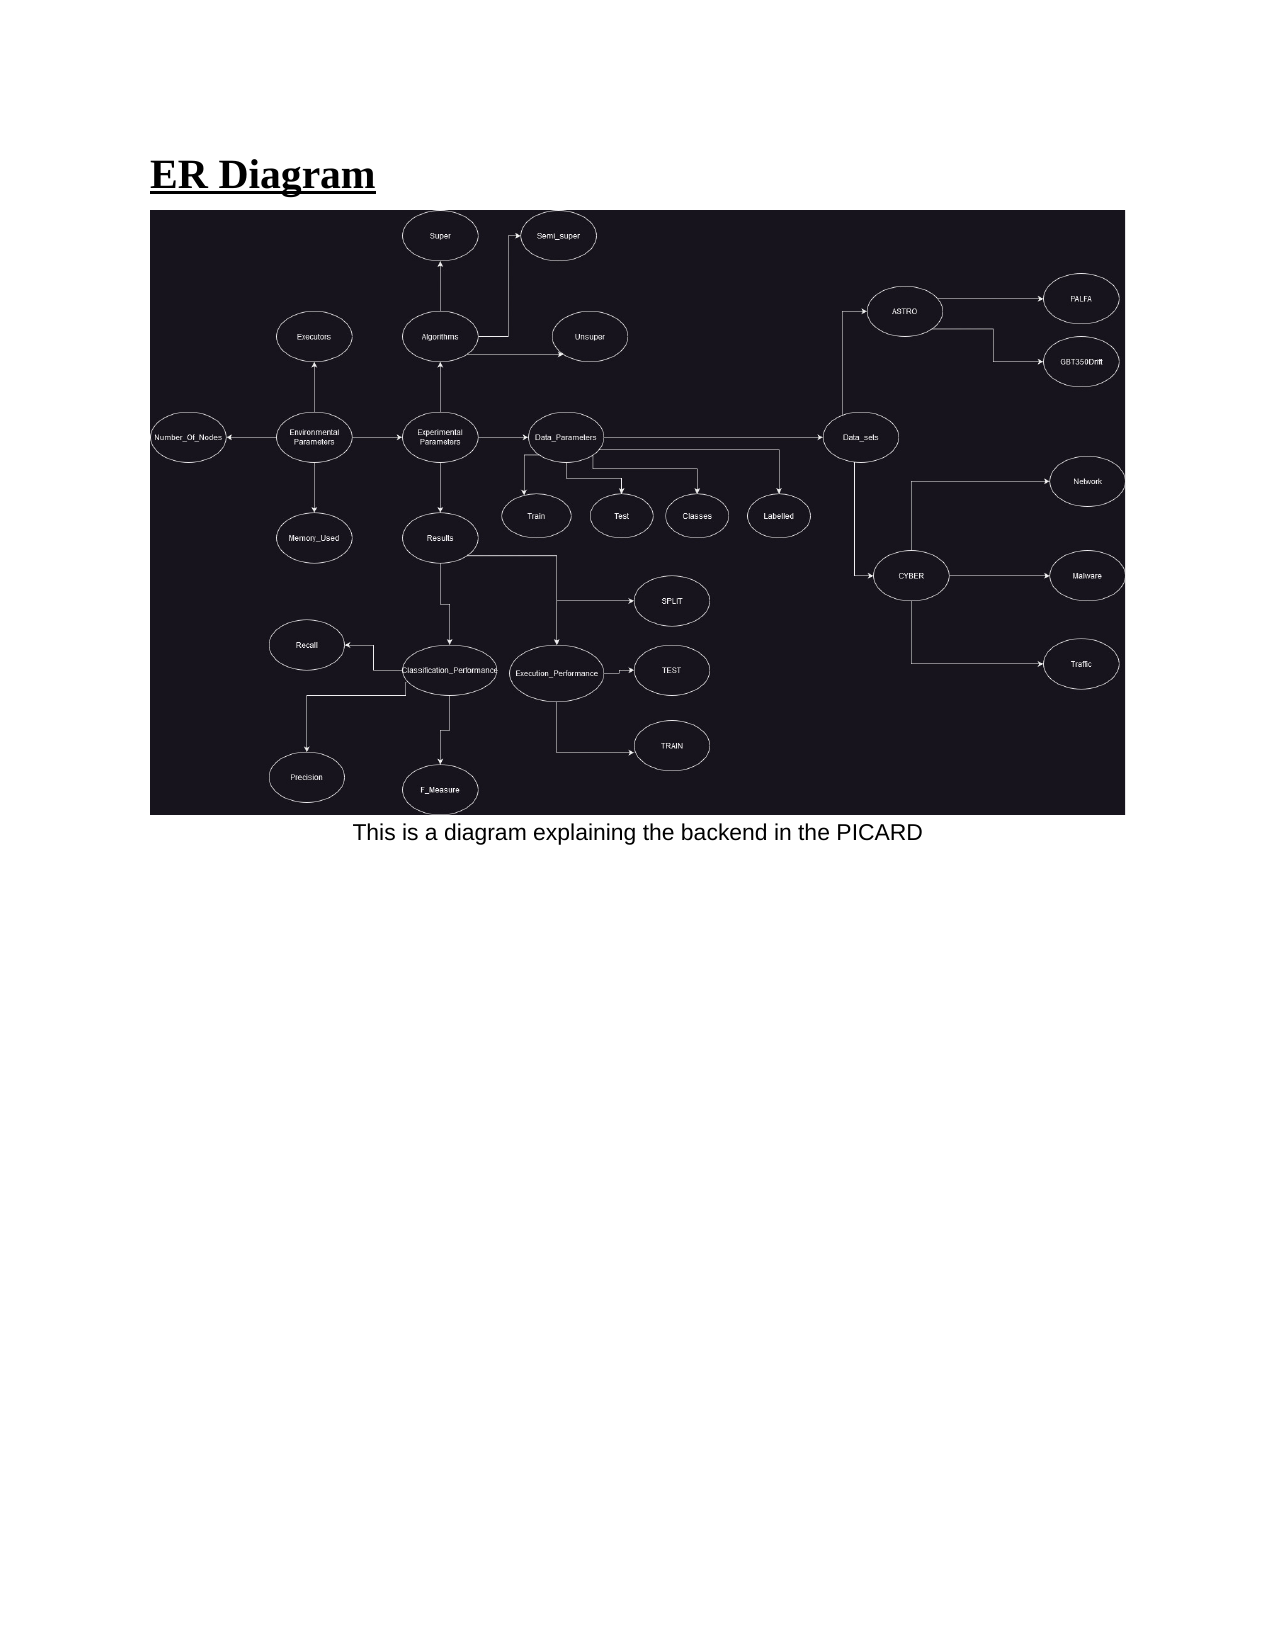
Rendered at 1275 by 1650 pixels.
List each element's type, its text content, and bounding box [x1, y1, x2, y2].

subtitle ER Diagram [150, 150, 1125, 198]
text This is a diagram explaining the backend in the PICARD [150, 818, 1125, 845]
picture [150, 210, 1125, 815]
